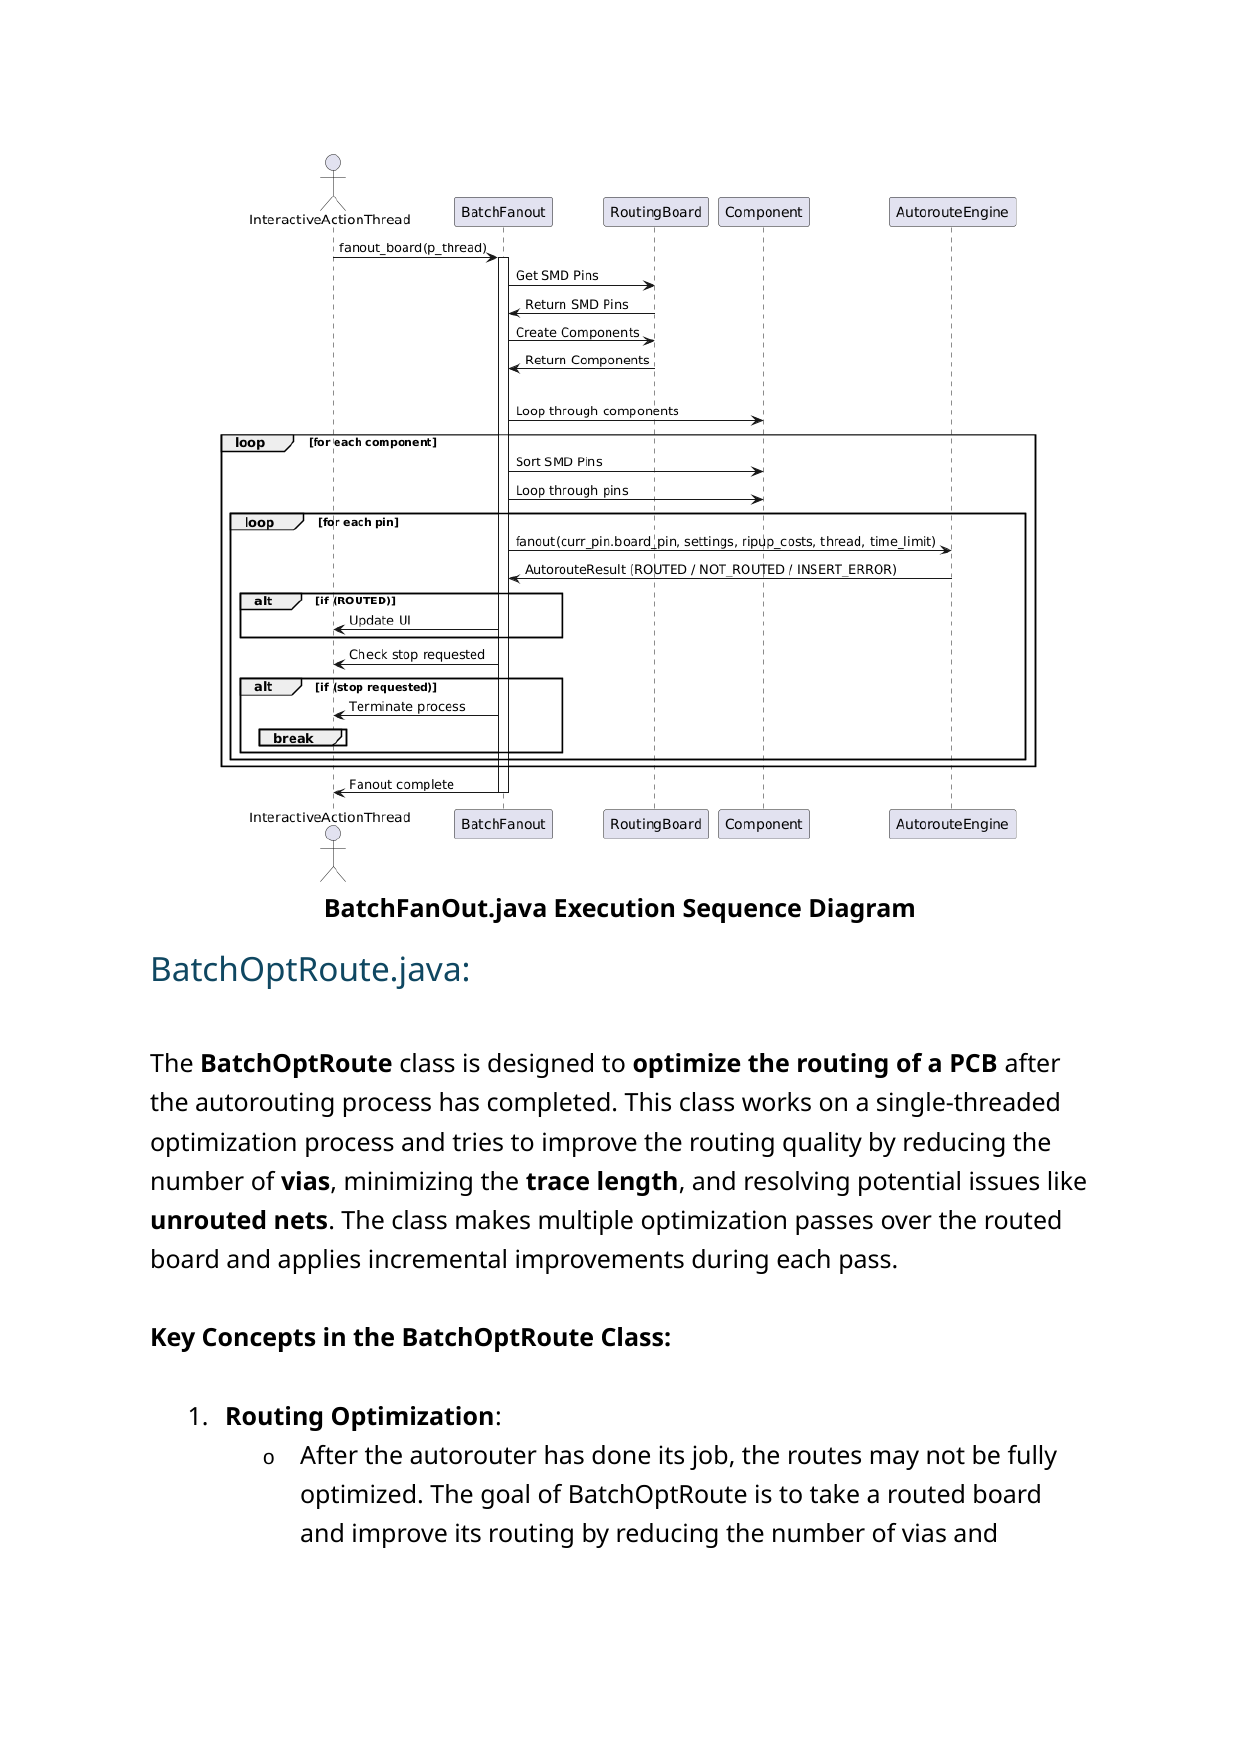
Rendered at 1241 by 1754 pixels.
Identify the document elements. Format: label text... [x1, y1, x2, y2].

text The BatchOptRoute class is designed to optimize the routing of a PCB after the autorouting process has completed. This class works on a single-threaded optimization process and tries to improve the routing quality by reducing the number of vias, minimizing the trace length, and resolving potential issues like unrouted nets. The class makes multiple optimization passes over the routed board and applies incremental improvements during each pass. [150, 1046, 1090, 1276]
text BatchFanOut.java Execution Sequence Diagram [150, 890, 1090, 924]
list Routing Optimization: [187, 1398, 1090, 1432]
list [262, 1437, 1090, 1550]
subtitle BatchOptRoute.java: [150, 946, 1090, 992]
picture [201, 150, 1039, 886]
text Key Concepts in the BatchOptRoute Class: [150, 1320, 1090, 1354]
